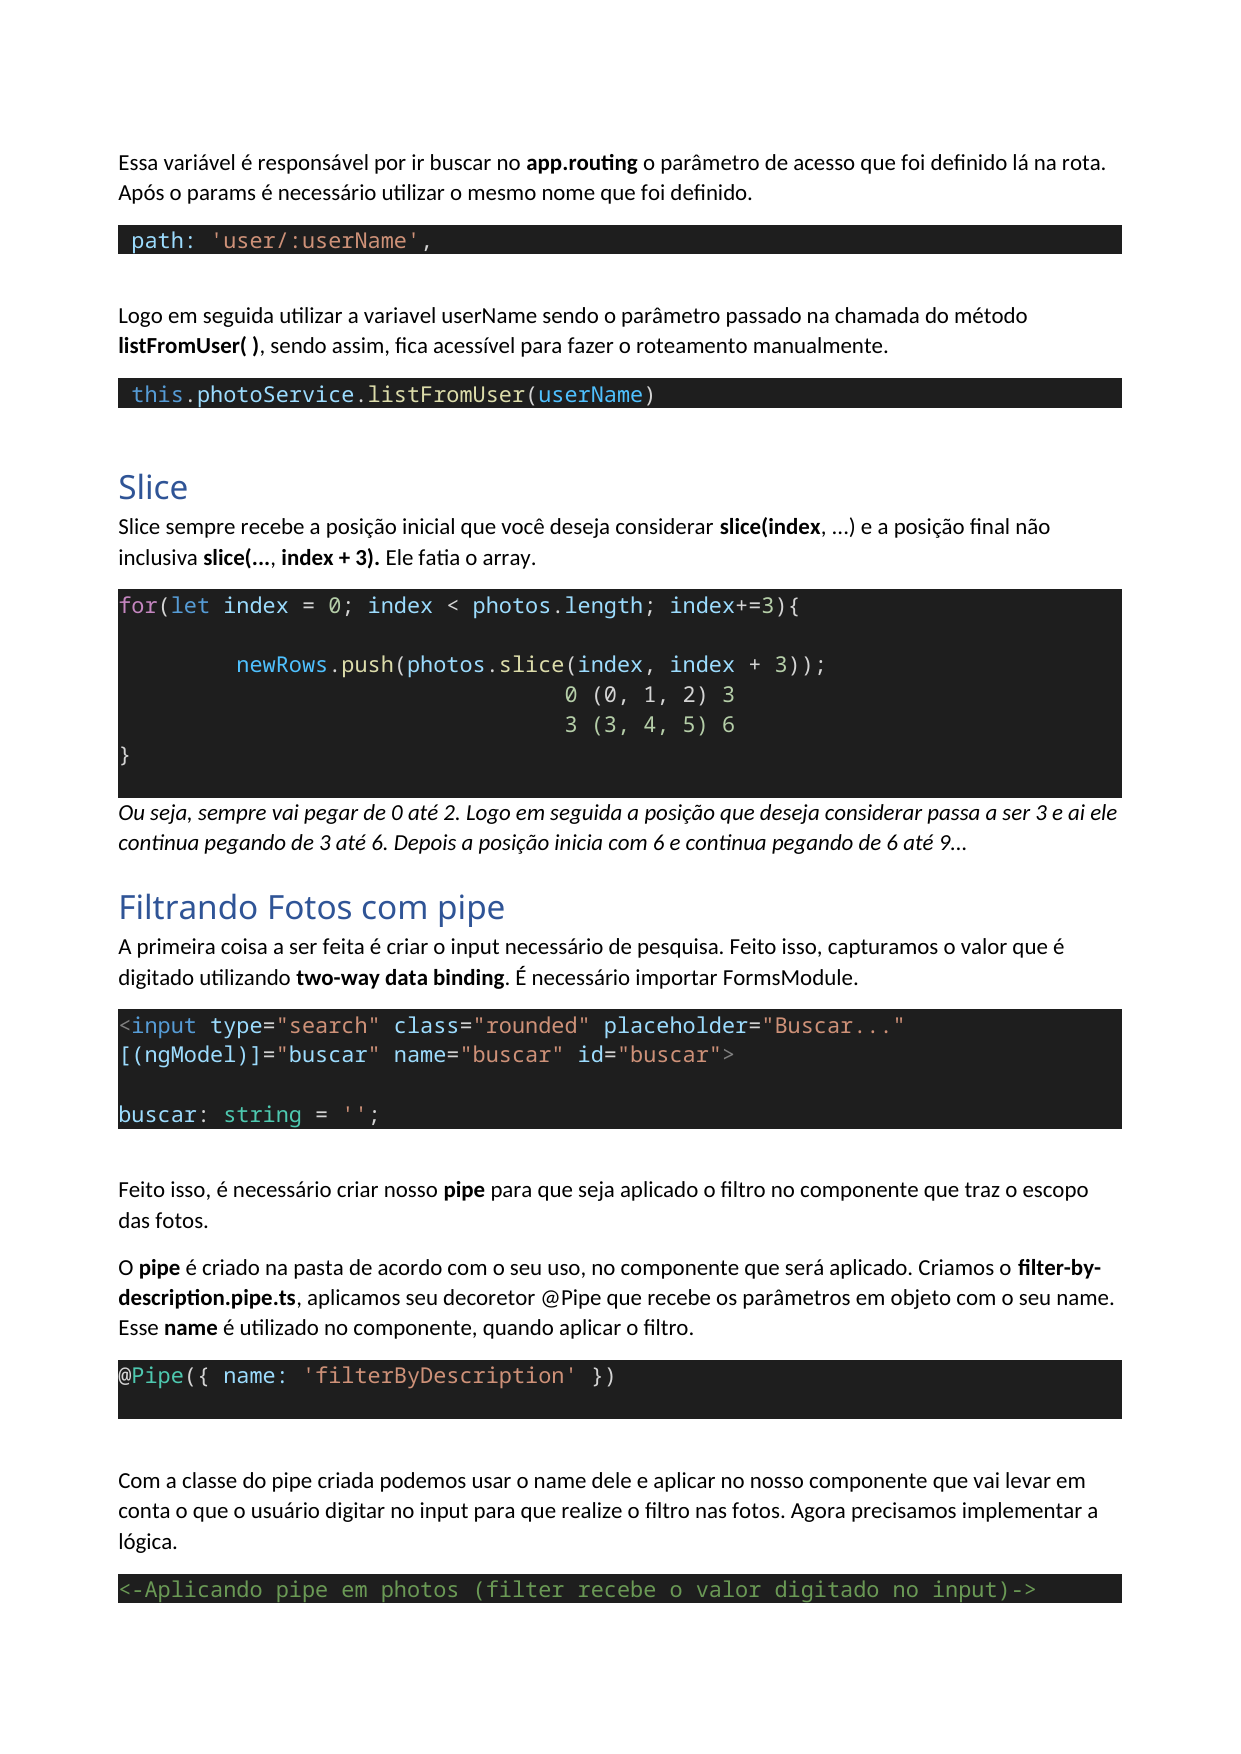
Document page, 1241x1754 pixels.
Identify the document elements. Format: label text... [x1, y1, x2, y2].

text buscar: string = ''; [118, 1099, 1122, 1129]
subtitle Slice [118, 463, 1122, 509]
text [(ngModel)]="buscar" name="buscar" id="buscar"> [118, 1039, 1122, 1069]
text Com a classe do pipe criada podemos usar o name dele e aplicar no nosso componente que vai levar em conta o que o usuário digitar no input para que realize o filtro nas fotos. Agora precisamos implementar a lógica. [118, 1466, 1122, 1555]
text Logo em seguida utilizar a variavel userName sendo o parâmetro passado na chamada do método listFromUser( ), sendo assim, fica acessível para fazer o roteamento manualmente. [118, 301, 1122, 360]
text <input type="search" class="rounded" placeholder="Buscar..." [118, 1009, 1122, 1039]
text } [118, 738, 1122, 768]
text A primeira coisa a ser feita é criar o input necessário de pesquisa. Feito isso, capturamos o valor que é digitado utilizando two-way data binding. É necessário importar FormsModule. [118, 932, 1122, 991]
text newRows.push(photos.slice(index, index + 3)); [118, 649, 1122, 679]
text Essa variável é responsável por ir buscar no app.routing o parâmetro de acesso que foi definido lá na rota. Após o params é necessário utilizar o mesmo nome que foi definido. [118, 148, 1122, 206]
text @Pipe({ name: 'filterByDescription' }) [118, 1360, 1122, 1390]
text Slice sempre recebe a posição inicial que você deseja considerar slice(index, ...) e a posição final não inclusiva slice(..., index + 3). Ele fatia o array. [118, 512, 1122, 571]
subtitle Filtrando Fotos com pipe [118, 883, 1122, 929]
text 0 (0, 1, 2) 3 [118, 679, 1122, 709]
text <-Aplicando pipe em photos (filter recebe o valor digitado no input)-> [118, 1574, 1122, 1603]
text Ou seja, sempre vai pegar de 0 até 2. Logo em seguida a posição que deseja considerar passa a ser 3 e ai ele continua pegando de 3 até 6. Depois a posição inicia com 6 e continua pegando de 6 até 9... [118, 798, 1122, 856]
text Feito isso, é necessário criar nosso pipe para que seja aplicado o filtro no componente que traz o escopo das fotos. [118, 1176, 1122, 1234]
text 3 (3, 4, 5) 6 [118, 709, 1122, 738]
text O pipe é criado na pasta de acordo com o seu uso, no componente que será aplicado. Criamos o filter-by-description.pipe.ts, aplicamos seu decoretor @Pipe que recebe os parâmetros em objeto com o seu name. Esse name é utilizado no componente, quando aplicar o filtro. [118, 1253, 1122, 1341]
text path: 'user/:userName', [118, 225, 1122, 254]
text this.photoService.listFromUser(userName) [118, 378, 1122, 408]
text for(let index = 0; index < photos.length; index+=3){ [118, 589, 1122, 619]
